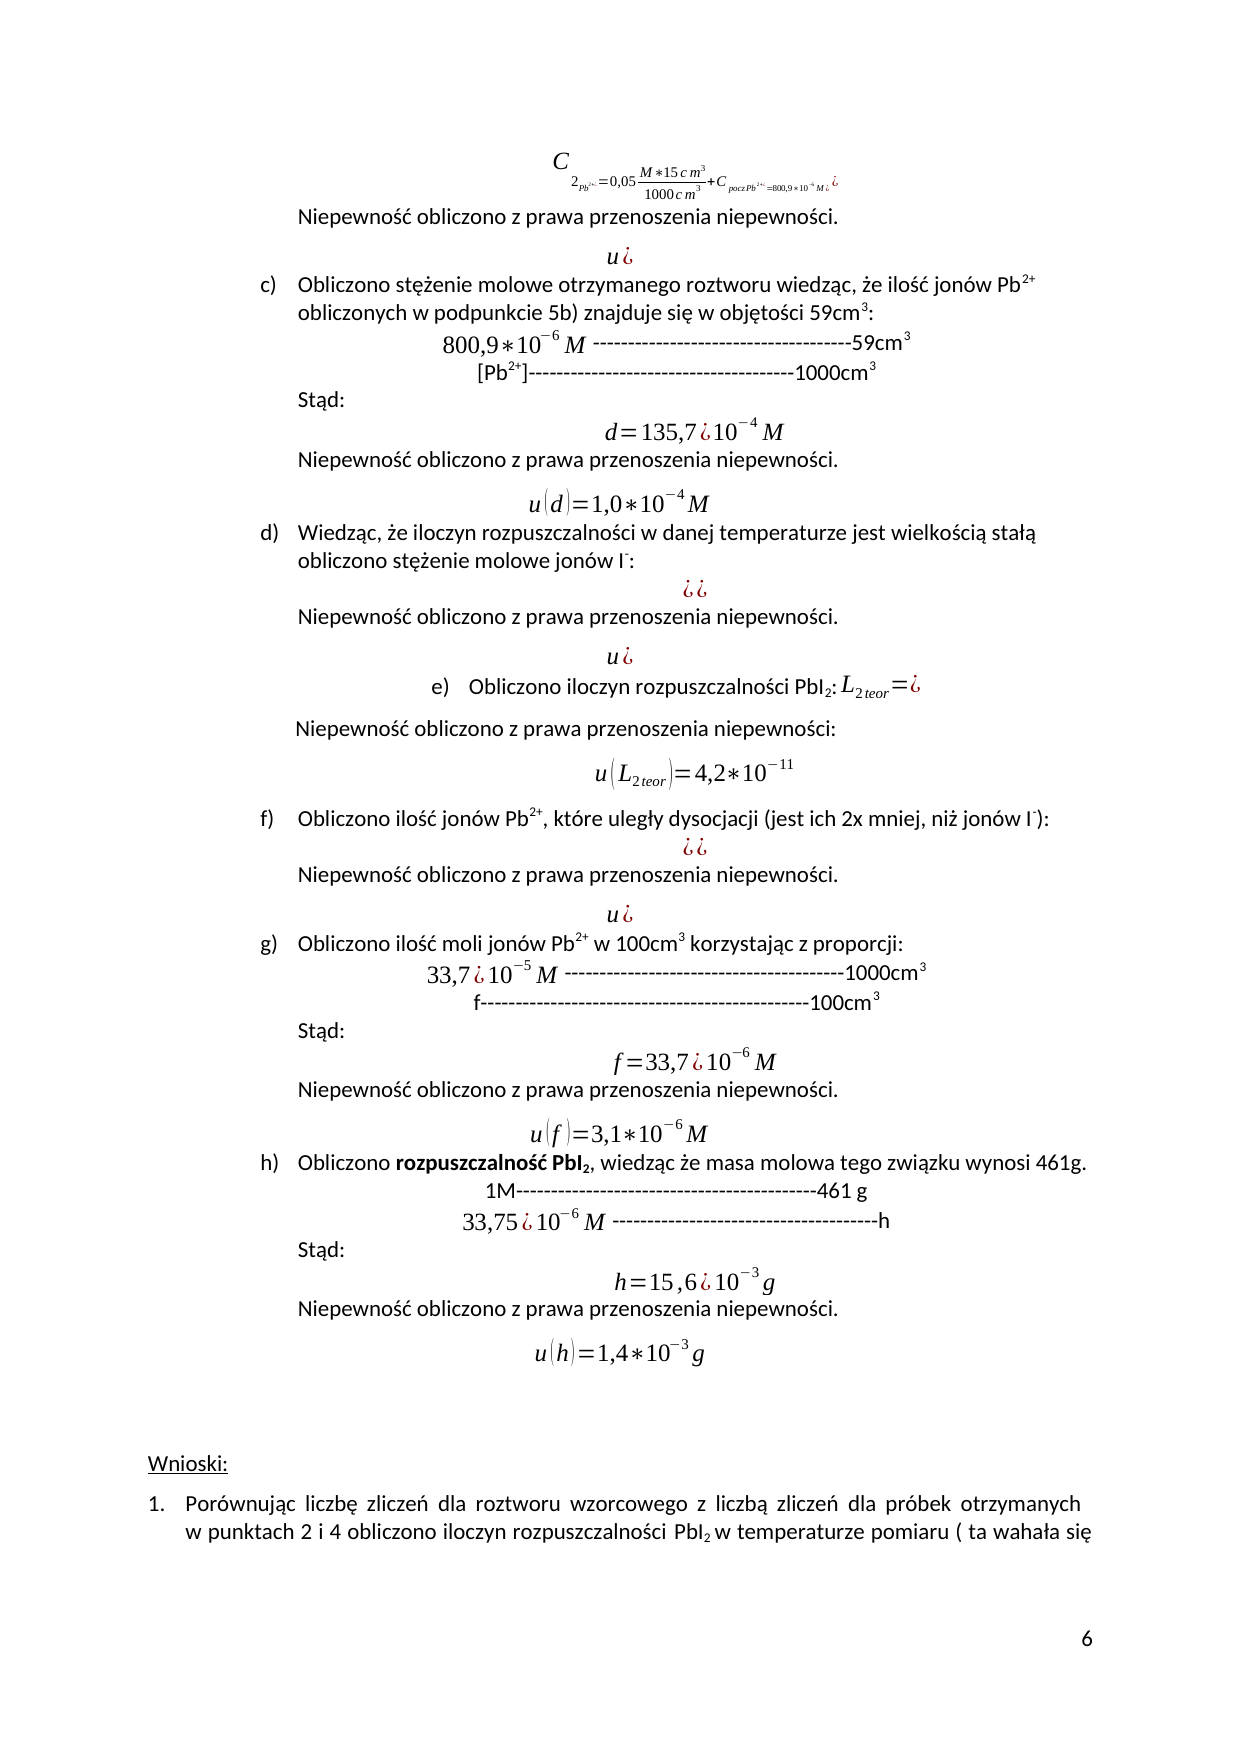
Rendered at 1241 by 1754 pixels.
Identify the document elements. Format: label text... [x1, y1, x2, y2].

list Obliczono ilość jonów Pb2+, które uległy dysocjacji (jest ich 2x mniej, niż jonów I-): [260, 804, 1093, 832]
list Obliczono ilość moli jonów Pb2+ w 100cm3 korzystając z proporcji: [260, 929, 1093, 957]
list Stąd: [298, 1235, 1093, 1263]
list Obliczono stężenie molowe otrzymanego roztworu wiedząc, że ilość jonów Pb2+ obliczonych w podpunkcie 5b) znajduje się w objętości 59cm3: [260, 270, 1093, 326]
text Niepewność obliczono z prawa przenoszenia niepewności: [295, 714, 1093, 742]
list Niepewność obliczono z prawa przenoszenia niepewności. [298, 445, 1093, 473]
list Niepewność obliczono z prawa przenoszenia niepewności. [298, 602, 1093, 630]
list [148, 1489, 1093, 1545]
list Niepewność obliczono z prawa przenoszenia niepewności. [298, 1294, 1093, 1323]
list --------------------------------------h [260, 1204, 1093, 1235]
list Obliczono rozpuszczalność PbI2, wiedząc że masa molowa tego związku wynosi 461g. [260, 1148, 1093, 1176]
list Stąd: [298, 386, 1093, 414]
list [Pb2+]--------------------------------------1000cm3 [260, 358, 1093, 386]
list Niepewność obliczono z prawa przenoszenia niepewności. [298, 860, 1093, 888]
list Stąd: [298, 1016, 1093, 1044]
list Wiedząc, że iloczyn rozpuszczalności w danej temperaturze jest wielkością stałą obliczono stężenie molowe jonów I-: [260, 518, 1093, 574]
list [298, 202, 1093, 230]
list Obliczono iloczyn rozpuszczalności PbI2: [260, 671, 1093, 702]
text Wnioski: [148, 1449, 1093, 1477]
list ----------------------------------------1000cm3 [260, 957, 1093, 988]
list 1M-------------------------------------------461 g [260, 1176, 1093, 1204]
list f-----------------------------------------------100cm3 [260, 988, 1093, 1016]
list Niepewność obliczono z prawa przenoszenia niepewności. [298, 1075, 1093, 1103]
list -------------------------------------59cm3 [260, 326, 1093, 358]
